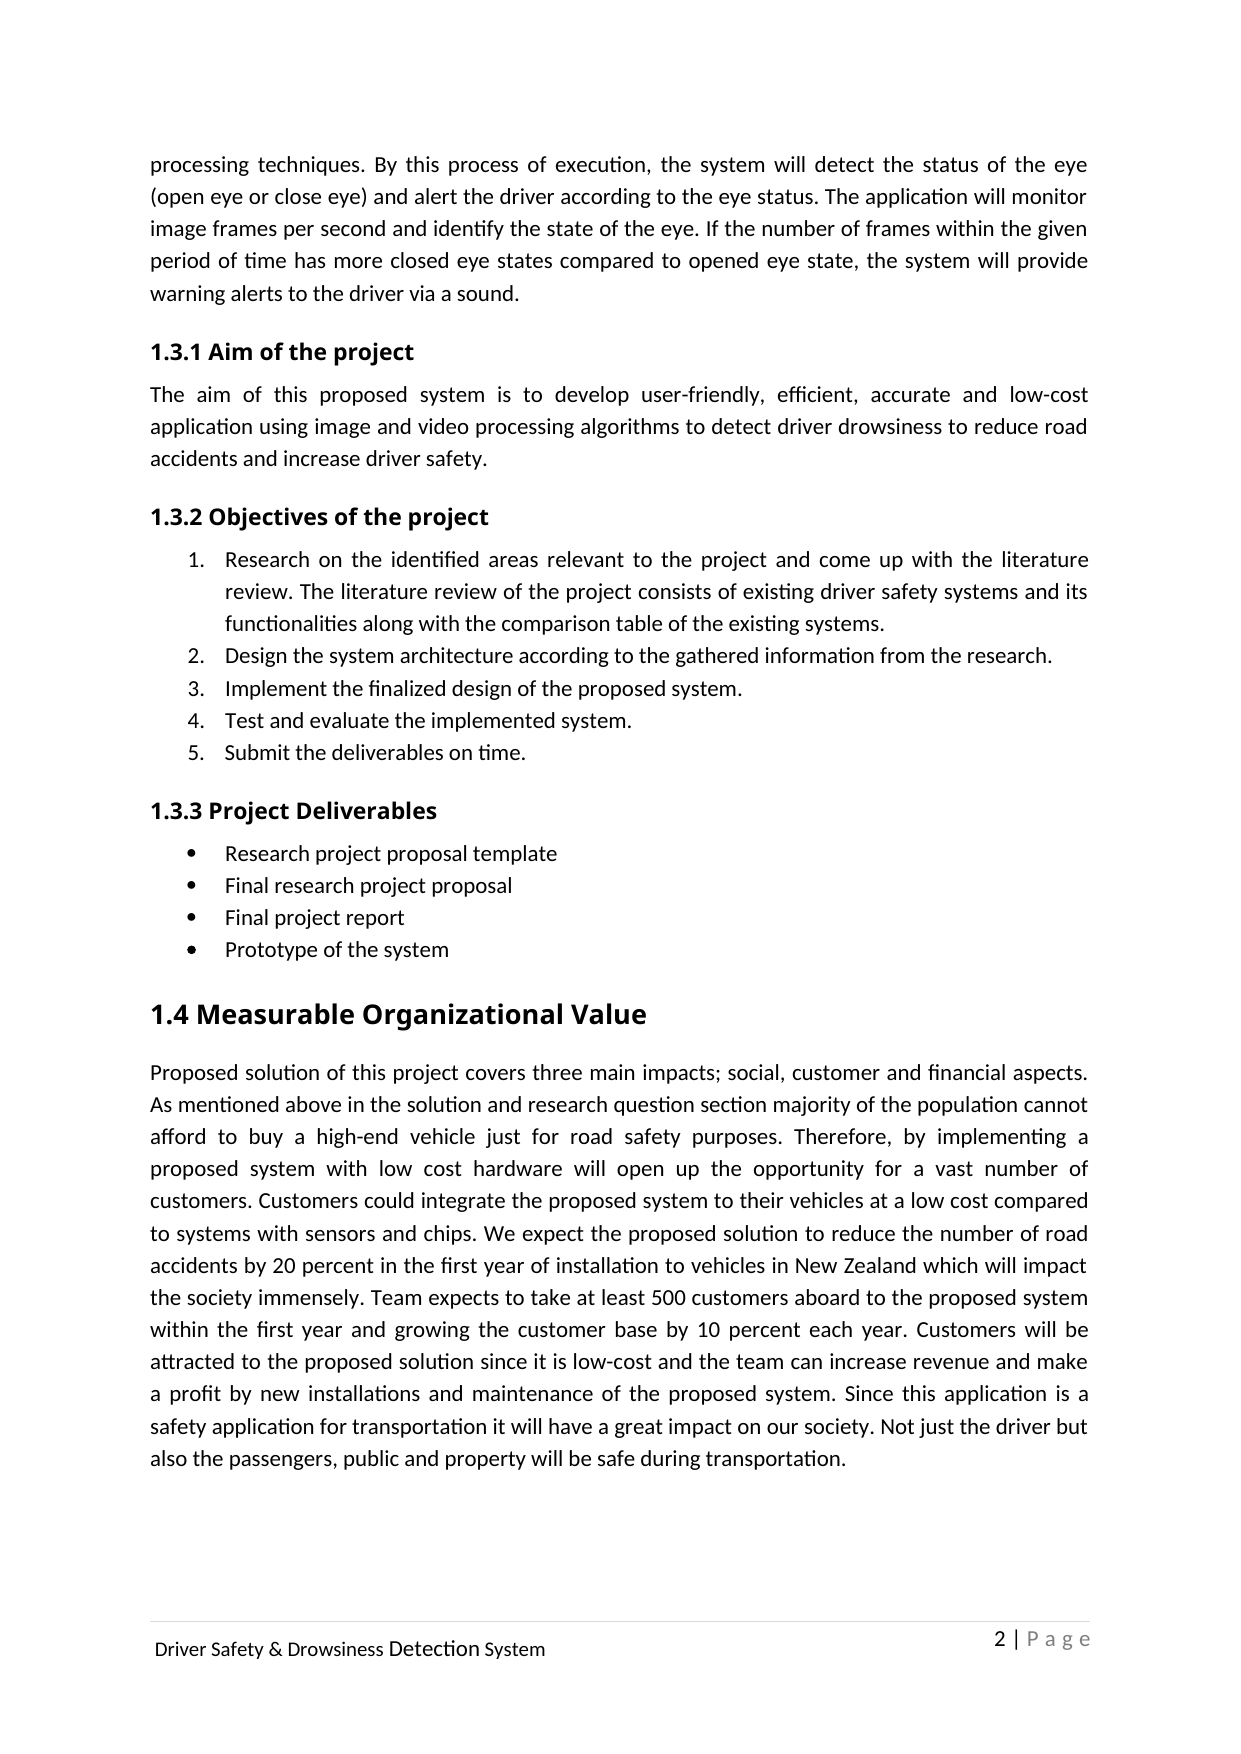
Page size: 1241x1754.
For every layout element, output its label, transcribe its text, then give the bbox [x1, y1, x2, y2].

text The aim of this proposed system is to develop user-friendly, efficient, accurate and low-cost application using image and video processing algorithms to detect driver drowsiness to reduce road accidents and increase driver safety. [150, 380, 1090, 472]
list Research project proposal template [187, 839, 1090, 867]
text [150, 150, 1090, 307]
text Proposed solution of this project covers three main impacts; social, customer and financial aspects. As mentioned above in the solution and research question section majority of the population cannot afford to buy a high-end vehicle just for road safety purposes. Therefore, by implementing a proposed system with low cost hardware will open up the opportunity for a vast number of customers. Customers could integrate the proposed system to their vehicles at a low cost compared to systems with sensors and chips. We expect the proposed solution to reduce the number of road accidents by 20 percent in the first year of installation to vehicles in New Zealand which will impact the society immensely. Team expects to take at least 500 customers aboard to the proposed system within the first year and growing the customer base by 10 percent each year. Customers will be attracted to the proposed solution since it is low-cost and the team can increase revenue and make a profit by new installations and maintenance of the proposed system. Since this application is a safety application for transportation it will have a great impact on our society. Not just the driver but also the passengers, public and property will be safe during transportation. [150, 1058, 1090, 1472]
list Prototype of the system [187, 936, 1090, 964]
subtitle 1.4 Measurable Organizational Value [150, 996, 1090, 1033]
list Implement the finalized design of the proposed system. [187, 674, 1090, 702]
list Submit the deliverables on time. [187, 738, 1090, 766]
list Test and evaluate the implemented system. [187, 706, 1090, 734]
list Final research project proposal [187, 871, 1090, 899]
subtitle 1.3.3 Project Deliverables [150, 795, 1090, 827]
subtitle 1.3.2 Objectives of the project [150, 501, 1090, 532]
subtitle 1.3.1 Aim of the project [150, 336, 1090, 367]
list Design the system architecture according to the gathered information from the research. [187, 642, 1090, 669]
list Research on the identified areas relevant to the project and come up with the literature review. The literature review of the project consists of existing driver safety systems and its functionalities along with the comparison table of the existing systems. [187, 545, 1090, 637]
list Final project report [187, 903, 1090, 931]
